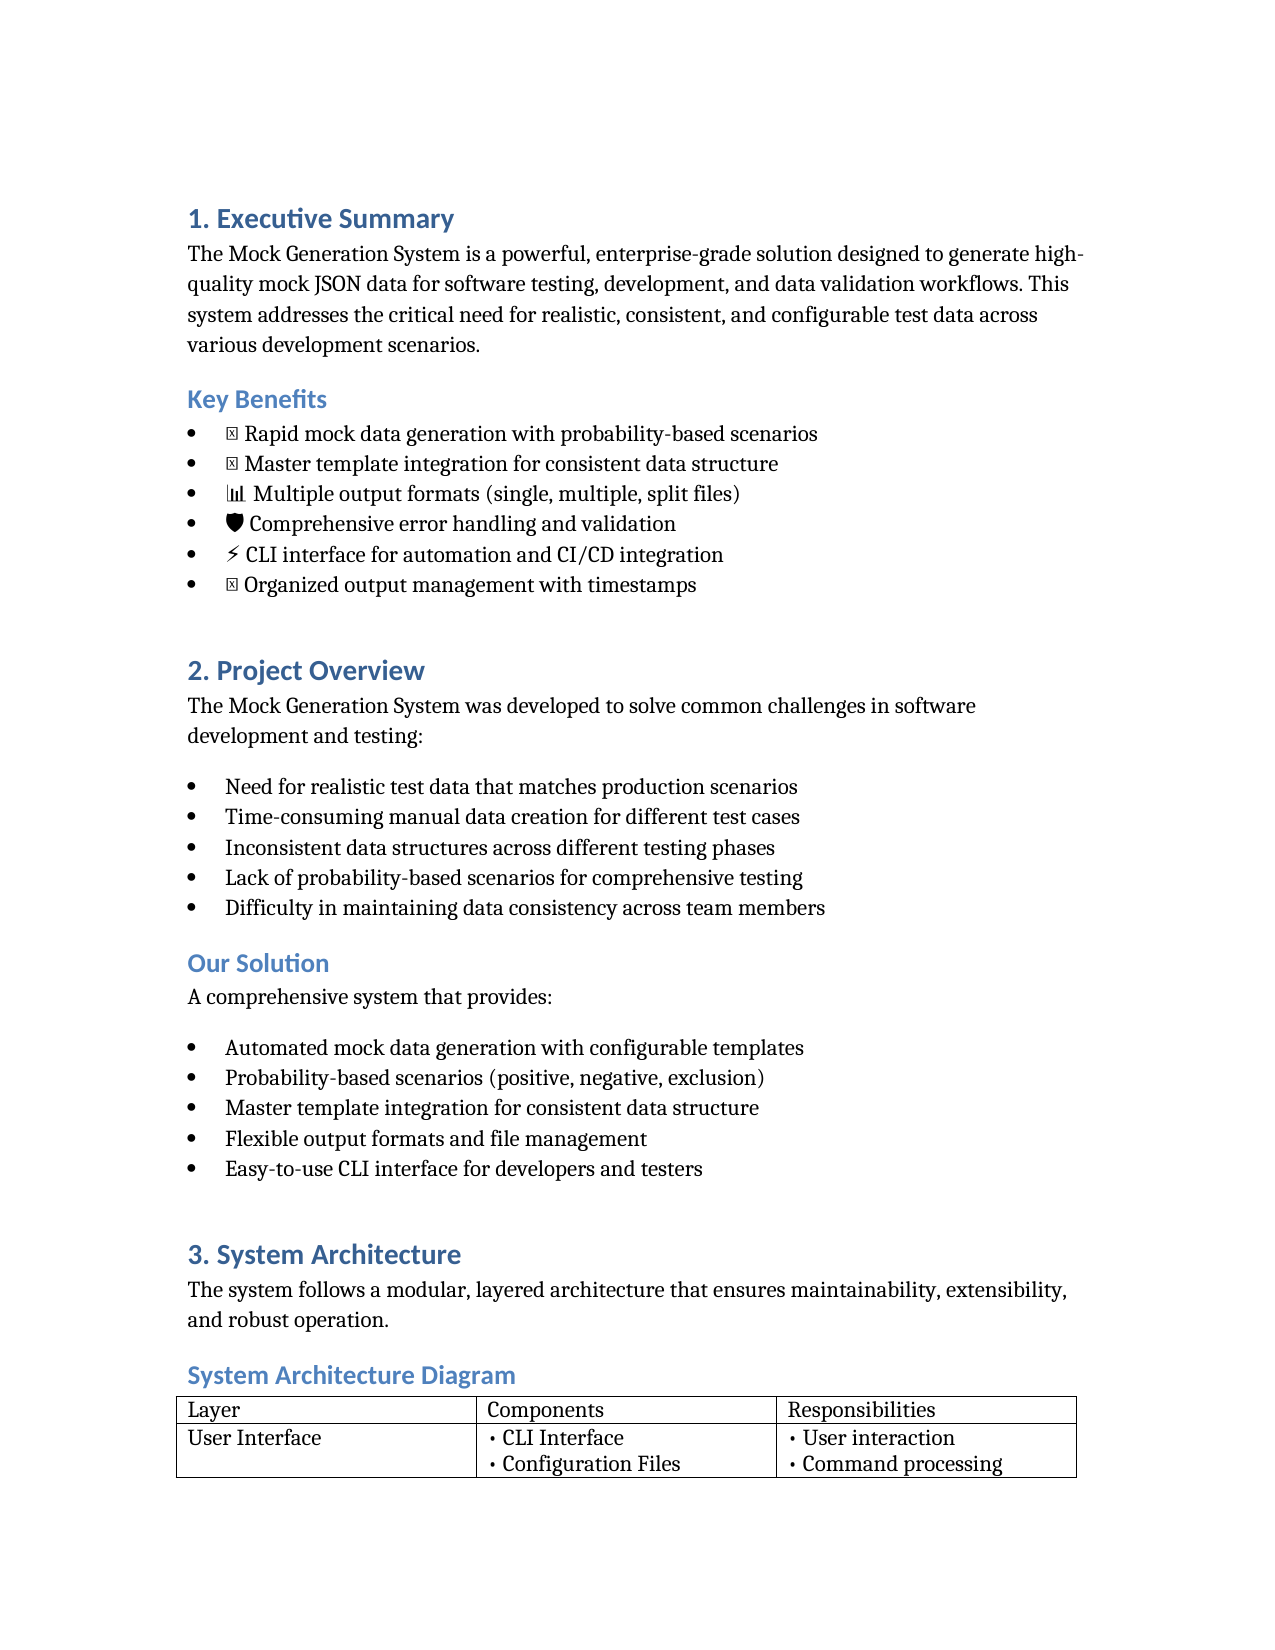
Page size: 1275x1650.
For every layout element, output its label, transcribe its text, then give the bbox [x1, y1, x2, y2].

list 📊 Multiple output formats (single, multiple, split files) [187, 481, 1087, 507]
text The system follows a modular, layered architecture that ensures maintainability, extensibility, and robust operation. [187, 1277, 1087, 1333]
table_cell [477, 1424, 776, 1477]
table_header Layer [177, 1397, 476, 1423]
text The Mock Generation System is a powerful, enterprise-grade solution designed to generate high-quality mock JSON data for software testing, development, and data validation workflows. This system addresses the critical need for realistic, consistent, and configurable test data across various development scenarios. [187, 241, 1087, 358]
list 🔄 Master template integration for consistent data structure [187, 451, 1087, 477]
list Probability-based scenarios (positive, negative, exclusion) [187, 1065, 1087, 1091]
subtitle 3. System Architecture [187, 1236, 1087, 1271]
list Master template integration for consistent data structure [187, 1095, 1087, 1122]
list 🚀 Rapid mock data generation with probability-based scenarios [187, 421, 1087, 447]
list Time-consuming manual data creation for different test cases [187, 804, 1087, 831]
text A comprehensive system that provides: [187, 984, 1087, 1010]
list Flexible output formats and file management [187, 1125, 1087, 1152]
subtitle Key Benefits [187, 383, 1087, 416]
list Automated mock data generation with configurable templates [187, 1035, 1087, 1061]
subtitle System Architecture Diagram [187, 1358, 1087, 1391]
table_header Responsibilities [777, 1397, 1076, 1423]
list Lack of probability-based scenarios for comprehensive testing [187, 864, 1087, 891]
list Easy-to-use CLI interface for developers and testers [187, 1156, 1087, 1182]
list Need for realistic test data that matches production scenarios [187, 774, 1087, 800]
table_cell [777, 1424, 1076, 1477]
list 📁 Organized output management with timestamps [187, 572, 1087, 598]
subtitle 1. Executive Summary [187, 200, 1087, 236]
list Difficulty in maintaining data consistency across team members [187, 895, 1087, 921]
subtitle 2. Project Overview [187, 652, 1087, 687]
text The Mock Generation System was developed to solve common challenges in software development and testing: [187, 693, 1087, 749]
list Inconsistent data structures across different testing phases [187, 834, 1087, 861]
list 🛡️ Comprehensive error handling and validation [187, 511, 1087, 537]
subtitle Our Solution [187, 946, 1087, 979]
table_header Components [477, 1397, 776, 1423]
list ⚡ CLI interface for automation and CI/CD integration [187, 541, 1087, 568]
table_cell User Interface [177, 1424, 476, 1477]
